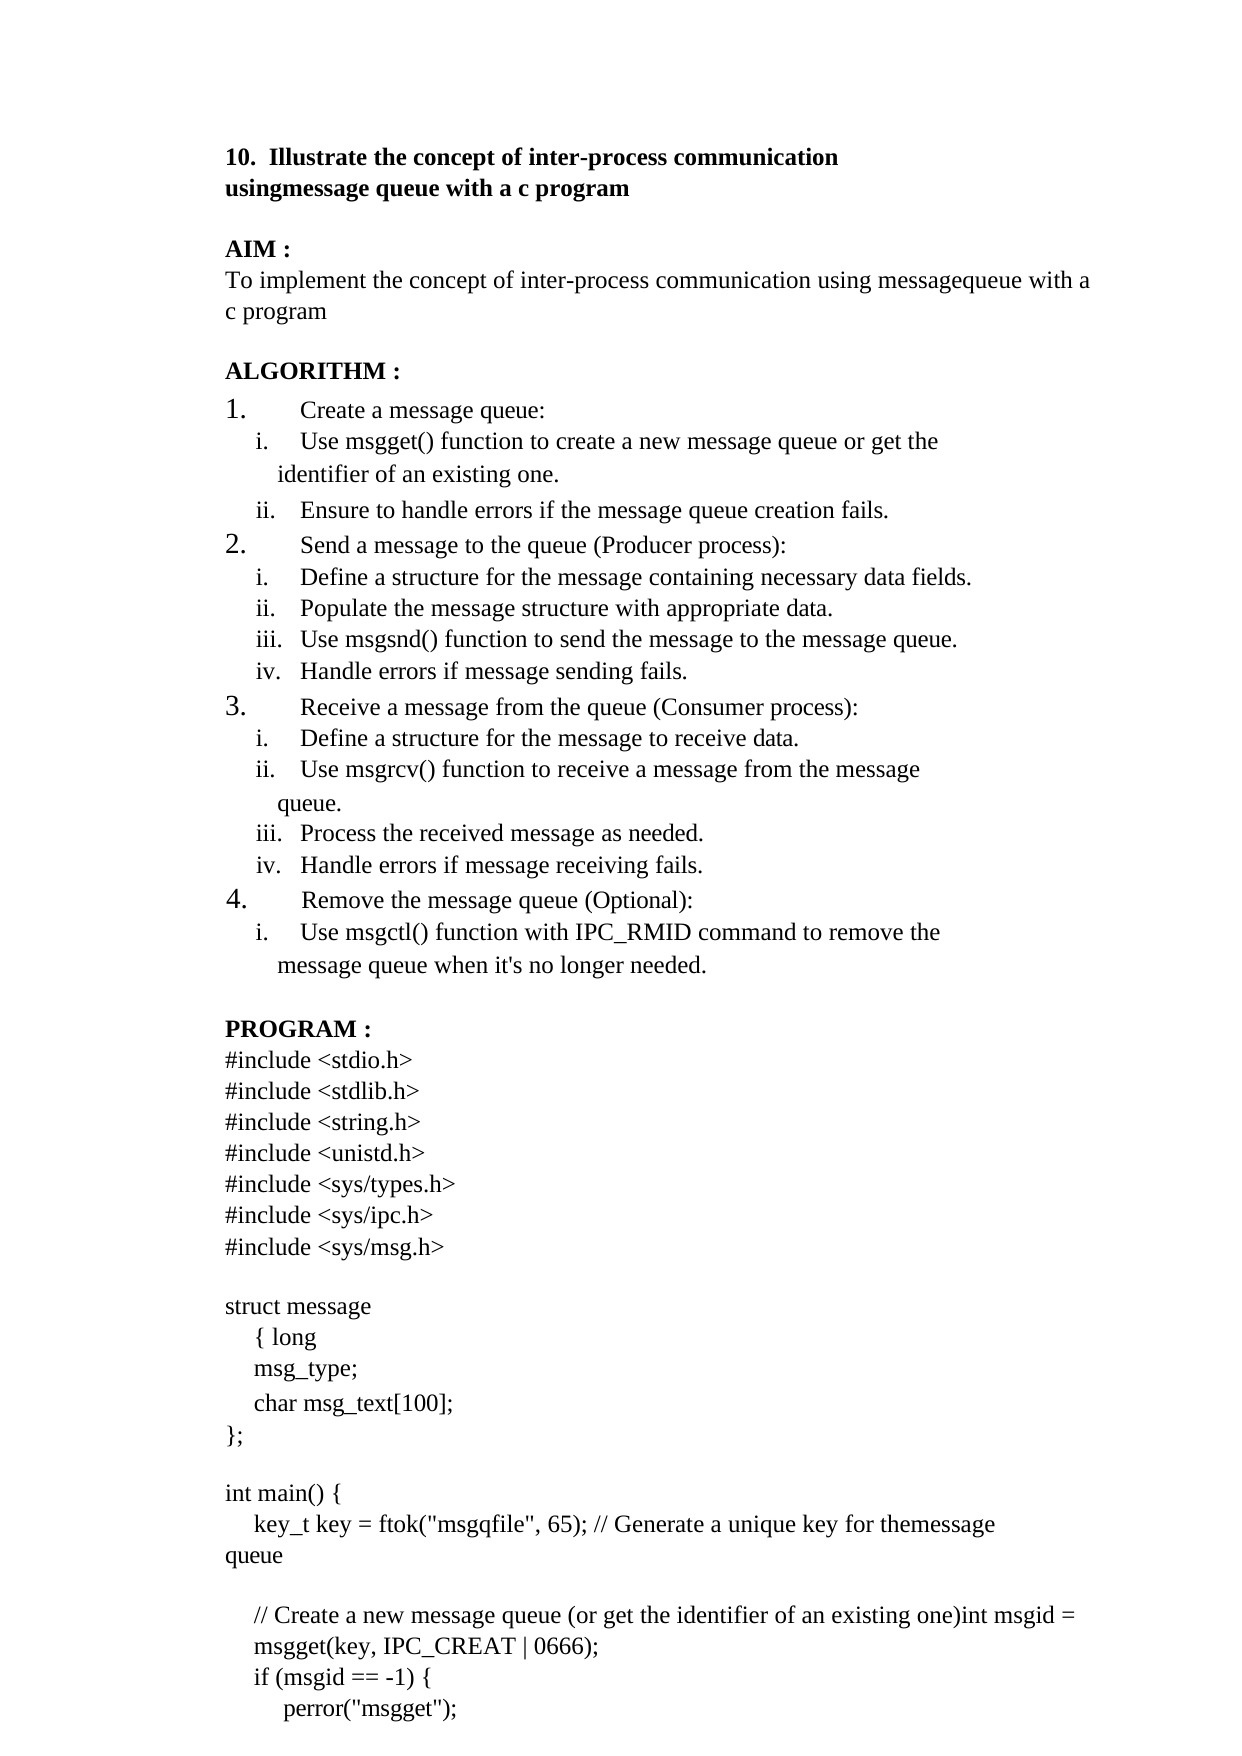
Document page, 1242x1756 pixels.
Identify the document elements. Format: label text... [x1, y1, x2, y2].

list Populate the message structure with appropriate data. [256, 593, 1200, 622]
text #include <stdio.h> #include <stdlib.h> #include <string.h> #include <unistd.h> #include <sys/types.h> #include <sys/ipc.h> #include <sys/msg.h> [225, 1045, 497, 1260]
list Receive a message from the queue (Consumer process): [225, 688, 1200, 721]
subtitle AIM : [225, 234, 1200, 263]
subtitle PROGRAM : [225, 1014, 1200, 1043]
list Illustrate the concept of inter-process communication usingmessage queue with a c program [225, 142, 986, 201]
text struct message { long msg_type; [225, 1291, 409, 1382]
text if (msgid == -1) { perror("msgget"); [254, 1662, 549, 1722]
text key_t key = ftok("msgqfile", 65); // Generate a unique key for themessage queue [225, 1509, 1038, 1568]
list Send a message to the queue (Producer process): [225, 527, 1200, 560]
text To implement the concept of inter-process communication using messagequeue with a c program [225, 265, 1090, 325]
list Handle errors if message receiving fails. [110, 850, 703, 878]
list Define a structure for the message containing necessary data fields. [256, 562, 1200, 591]
list Use msgrcv() function to receive a message from the message queue. [255, 754, 921, 816]
list Handle errors if message sending fails. [256, 656, 1200, 685]
list Remove the message queue (Optional): [110, 881, 693, 915]
text // Create a new message queue (or get the identifier of an existing one)int msgid = msgget(key, IPC_CREAT | 0666); [254, 1600, 1090, 1660]
list Use msgctl() function with IPC_RMID command to remove the message queue when it's no longer needed. [255, 917, 941, 979]
text char msg_text[100]; [254, 1388, 1200, 1417]
list Use msgget() function to create a new message queue or get the identifier of an existing one. [255, 426, 939, 488]
text int main() { [225, 1478, 1200, 1507]
list Define a structure for the message to receive data. [256, 723, 1200, 752]
subtitle ALGORITHM : [225, 356, 1200, 385]
list Process the received message as needed. [256, 821, 1200, 847]
text }; [225, 1420, 1200, 1448]
list Use msgsnd() function to send the message to the message queue. [256, 624, 1200, 653]
list Ensure to handle errors if the message queue creation fails. [256, 495, 1200, 523]
list Create a message queue: [225, 391, 1200, 425]
